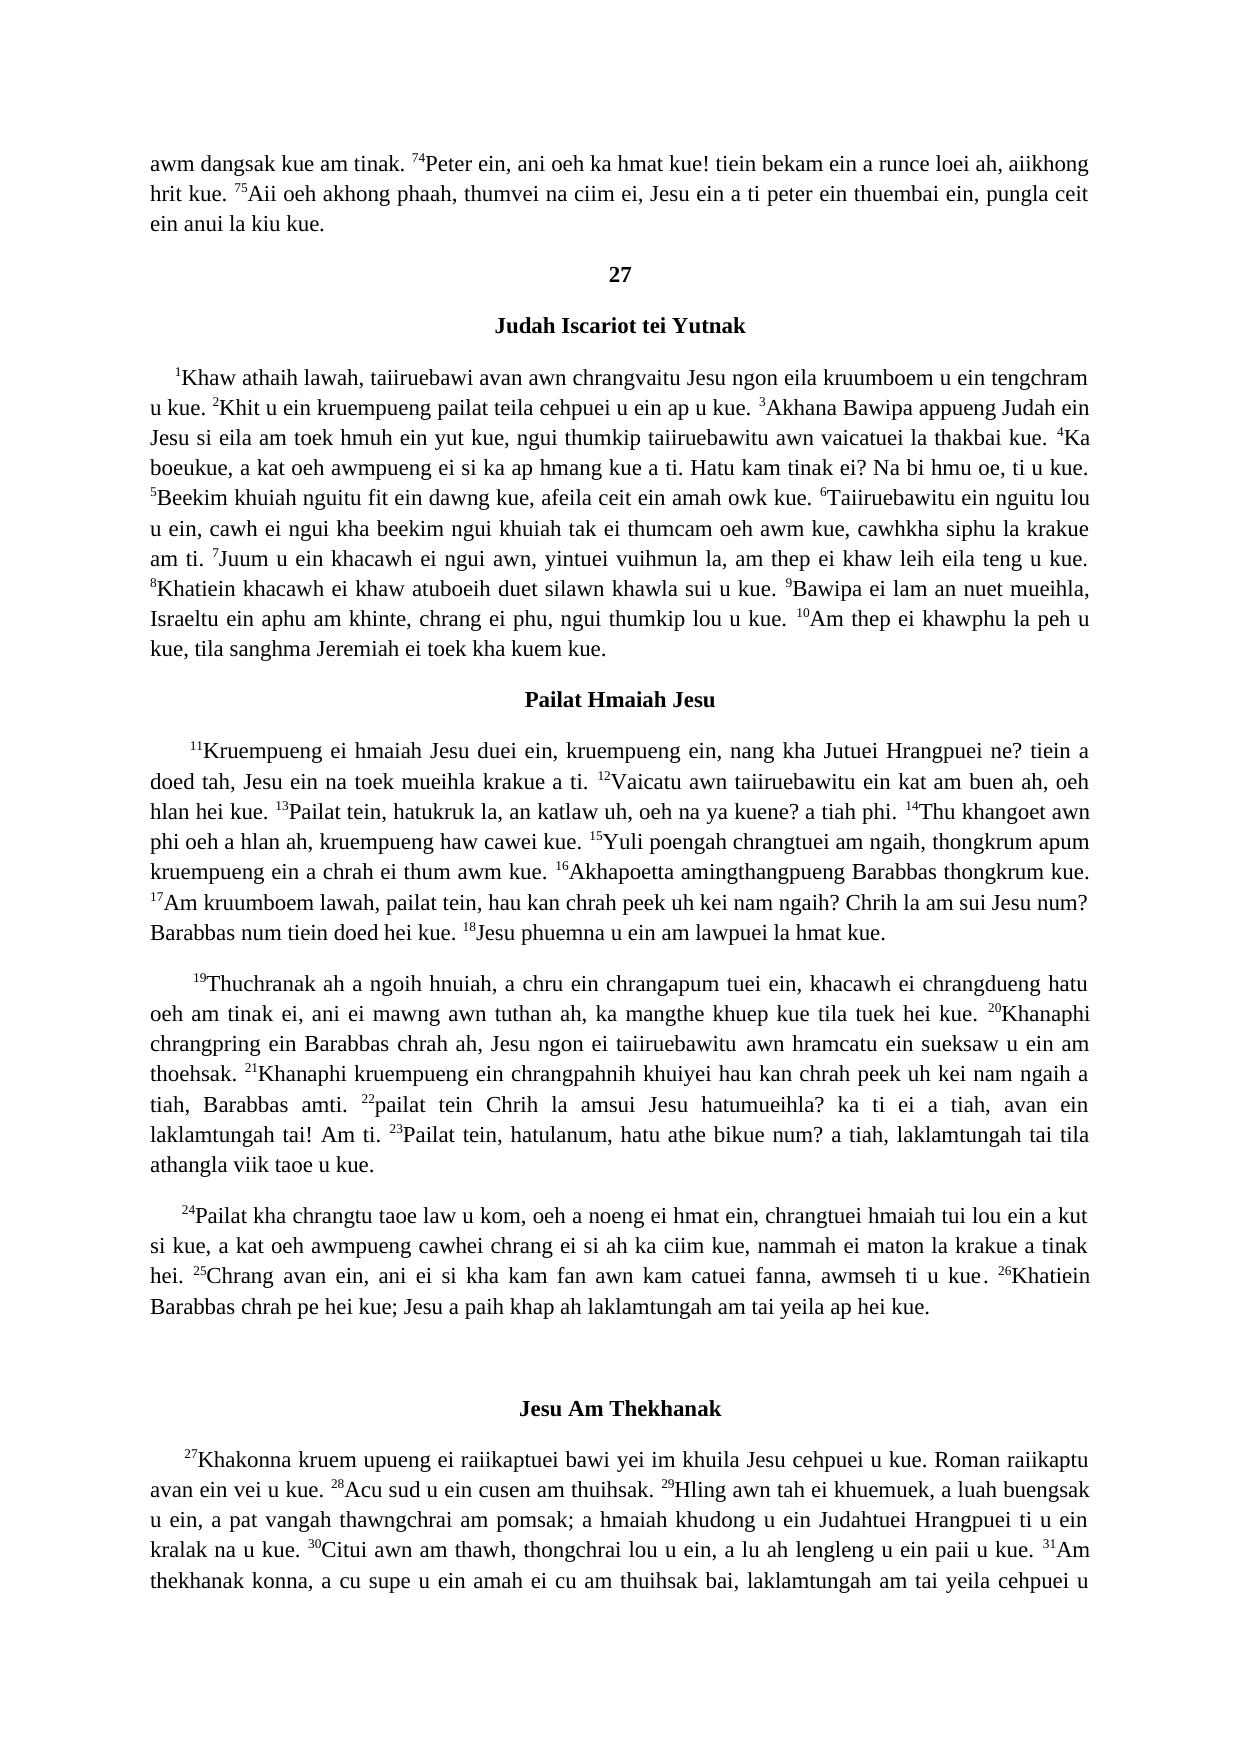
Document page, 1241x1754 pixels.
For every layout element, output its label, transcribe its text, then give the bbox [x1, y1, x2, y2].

text 19Thuchranak ah a ngoih hnuiah, a chru ein chrangapum tuei ein, khacawh ei chrangdueng hatu oeh am tinak ei, ani ei mawng awn tuthan ah, ka mangthe khuep kue tila tuek hei kue. 20Khanaphi chrangpring ein Barabbas chrah ah, Jesu ngon ei taiiruebawitu awn hramcatu ein sueksaw u ein am thoehsak. 21Khanaphi kruempueng ein chrangpahnih khuiyei hau kan chrah peek uh kei nam ngaih a tiah, Barabbas amti. 22pailat tein Chrih la amsui Jesu hatumueihla? ka ti ei a tiah, avan ein laklamtungah tai! Am ti. 23Pailat tein, hatulanum, hatu athe bikue num? a tiah, laklamtungah tai tila athangla viik taoe u kue. [150, 970, 1090, 1177]
text 1Khaw athaih lawah, taiiruebawi avan awn chrangvaitu Jesu ngon eila kruumboem u ein tengchram u kue. 2Khit u ein kruempueng pailat teila cehpuei u ein ap u kue. 3Akhana Bawipa appueng Judah ein Jesu si eila am toek hmuh ein yut kue, ngui thumkip taiiruebawitu awn vaicatuei la thakbai kue. 4Ka boeukue, a kat oeh awmpueng ei si ka ap hmang kue a ti. Hatu kam tinak ei? Na bi hmu oe, ti u kue. 5Beekim khuiah nguitu fit ein dawng kue, afeila ceit ein amah owk kue. 6Taiiruebawitu ein nguitu lou u ein, cawh ei ngui kha beekim ngui khuiah tak ei thumcam oeh awm kue, cawhkha siphu la krakue am ti. 7Juum u ein khacawh ei ngui awn, yintuei vuihmun la, am thep ei khaw leih eila teng u kue. 8Khatiein khacawh ei khaw atuboeih duet silawn khawla sui u kue. 9Bawipa ei lam an nuet mueihla, Israeltu ein aphu am khinte, chrang ei phu, ngui thumkip lou u kue. 10Am thep ei khawphu la peh u kue, tila sanghma Jeremiah ei toek kha kuem kue. [150, 363, 1090, 662]
text 24Pailat kha chrangtu taoe law u kom, oeh a noeng ei hmat ein, chrangtuei hmaiah tui lou ein a kut si kue, a kat oeh awmpueng cawhei chrang ei si ah ka ciim kue, nammah ei maton la krakue a tinak hei. 25Chrang avan ein, ani ei si kha kam fan awn kam catuei fanna, awmseh ti u kue. 26Khatiein Barabbas chrah pe hei kue; Jesu a paih khap ah laklamtungah am tai yeila ap hei kue. [150, 1202, 1090, 1319]
text 27 [150, 261, 1090, 288]
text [150, 1446, 1090, 1593]
text Pailat Hmaiah Jesu [150, 686, 1090, 713]
text Judah Iscariot tei Yutnak [150, 312, 1090, 339]
text Jesu Am Thekhanak [150, 1395, 1090, 1421]
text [150, 150, 1090, 237]
text 11Kruempueng ei hmaiah Jesu duei ein, kruempueng ein, nang kha Jutuei Hrangpuei ne? tiein a doed tah, Jesu ein na toek mueihla krakue a ti. 12Vaicatu awn taiiruebawitu ein kat am buen ah, oeh hlan hei kue. 13Pailat tein, hatukruk la, an katlaw uh, oeh na ya kuene? a tiah phi. 14Thu khangoet awn phi oeh a hlan ah, kruempueng haw cawei kue. 15Yuli poengah chrangtuei am ngaih, thongkrum apum kruempueng ein a chrah ei thum awm kue. 16Akhapoetta amingthangpueng Barabbas thongkrum kue. 17Am kruumboem lawah, pailat tein, hau kan chrah peek uh kei nam ngaih? Chrih la am sui Jesu num? Barabbas num tiein doed hei kue. 18Jesu phuemna u ein am lawpuei la hmat kue. [150, 737, 1090, 945]
